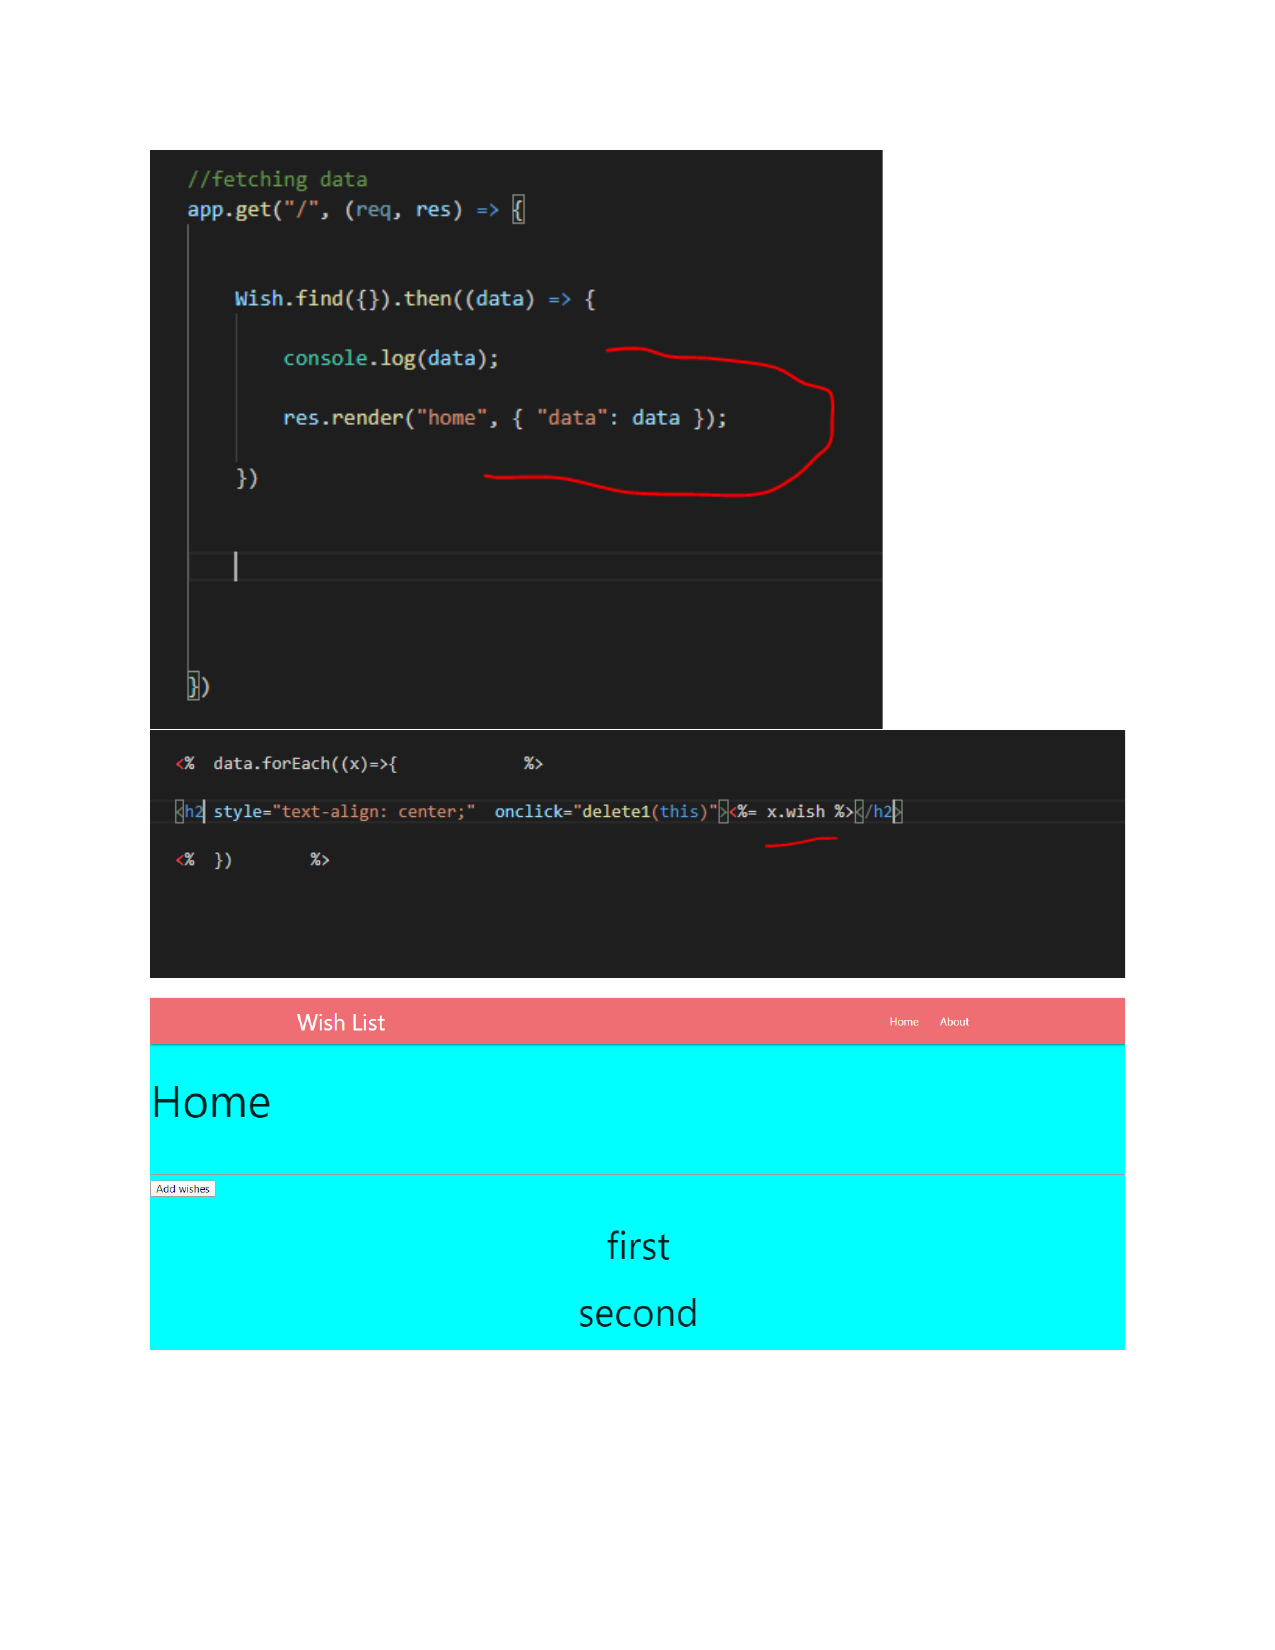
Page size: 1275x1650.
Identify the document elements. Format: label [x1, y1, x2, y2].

picture [150, 150, 883, 729]
picture [150, 996, 1125, 1350]
picture [150, 730, 1125, 978]
